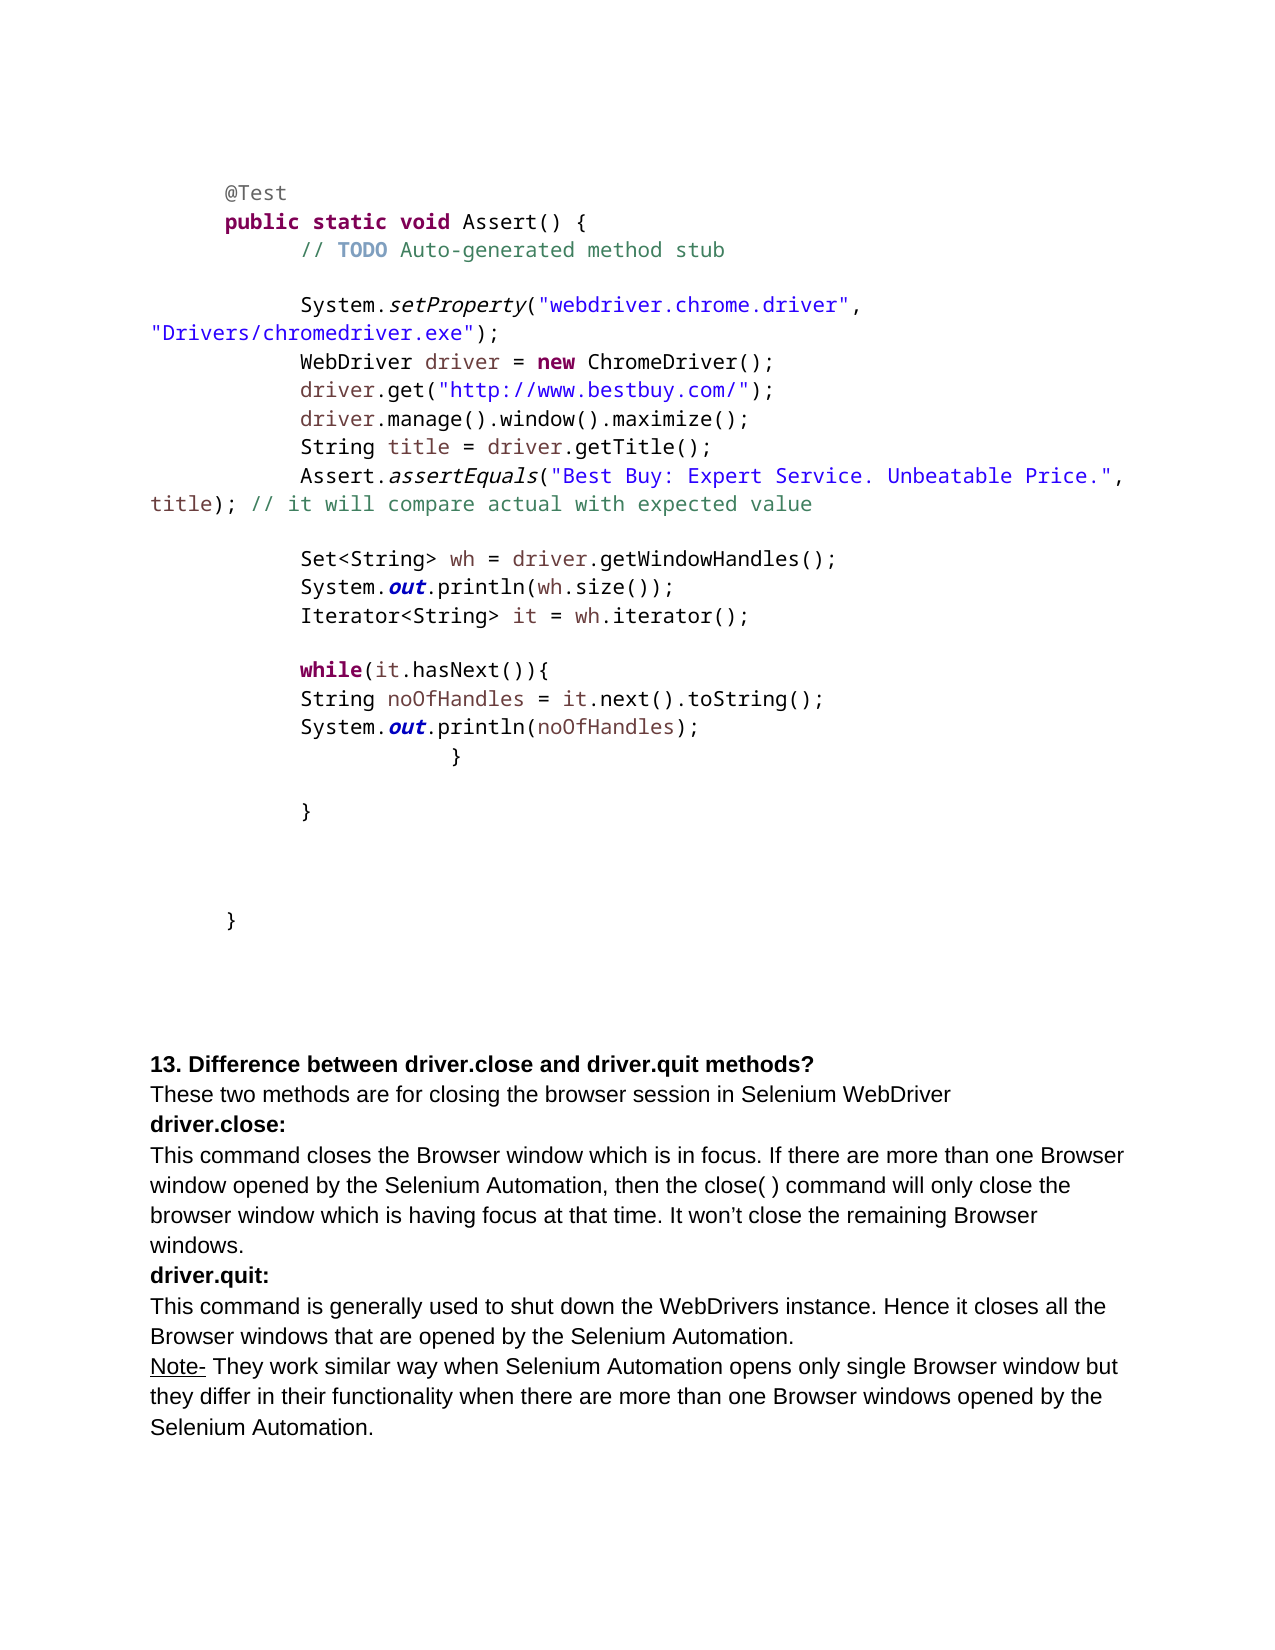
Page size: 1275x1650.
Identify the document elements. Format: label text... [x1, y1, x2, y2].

text System.out.println(wh.size()); [150, 572, 1125, 601]
text } [150, 741, 1125, 769]
text driver.close: [150, 1111, 1125, 1138]
text @Test [150, 178, 1125, 207]
text // TODO Auto-generated method stub [150, 235, 1125, 264]
text Iterator<String> it = wh.iterator(); [150, 601, 1125, 629]
text 13. Difference between driver.close and driver.quit methods? [150, 1021, 1125, 1077]
text String noOfHandles = it.next().toString(); [150, 684, 1125, 712]
text Assert.assertEquals("Best Buy: Expert Service. Unbeatable Price.", title); // it will compare actual with expected value [150, 461, 1125, 518]
text System.setProperty("webdriver.chrome.driver", "Drivers/chromedriver.exe"); [150, 290, 1125, 347]
text These two methods are for closing the browser session in Selenium WebDriver [150, 1081, 1125, 1108]
text WebDriver driver = new ChromeDriver(); [150, 347, 1125, 375]
text String title = driver.getTitle(); [150, 432, 1125, 461]
text driver.get("http://www.bestbuy.com/"); [150, 375, 1125, 404]
text System.out.println(noOfHandles); [150, 712, 1125, 741]
text Set<String> wh = driver.getWindowHandles(); [150, 544, 1125, 572]
text driver.quit: This command is generally used to shut down the WebDrivers instance. Hence it closes all the Browser windows that are opened by the Selenium Automation. [150, 1262, 1125, 1349]
text This command closes the Browser window which is in focus. If there are more than one Browser window opened by the Selenium Automation, then the close( ) command will only close the browser window which is having focus at that time. It won’t close the remaining Browser windows. [150, 1142, 1125, 1259]
text while(it.hasNext()){ [150, 656, 1125, 684]
text driver.manage().window().maximize(); [150, 404, 1125, 432]
text public static void Assert() { [150, 207, 1125, 235]
text } [150, 905, 1125, 934]
text Note- They work similar way when Selenium Automation opens only single Browser window but they differ in their functionality when there are more than one Browser windows opened by the Selenium Automation. [150, 1353, 1125, 1440]
text } [150, 796, 1125, 824]
